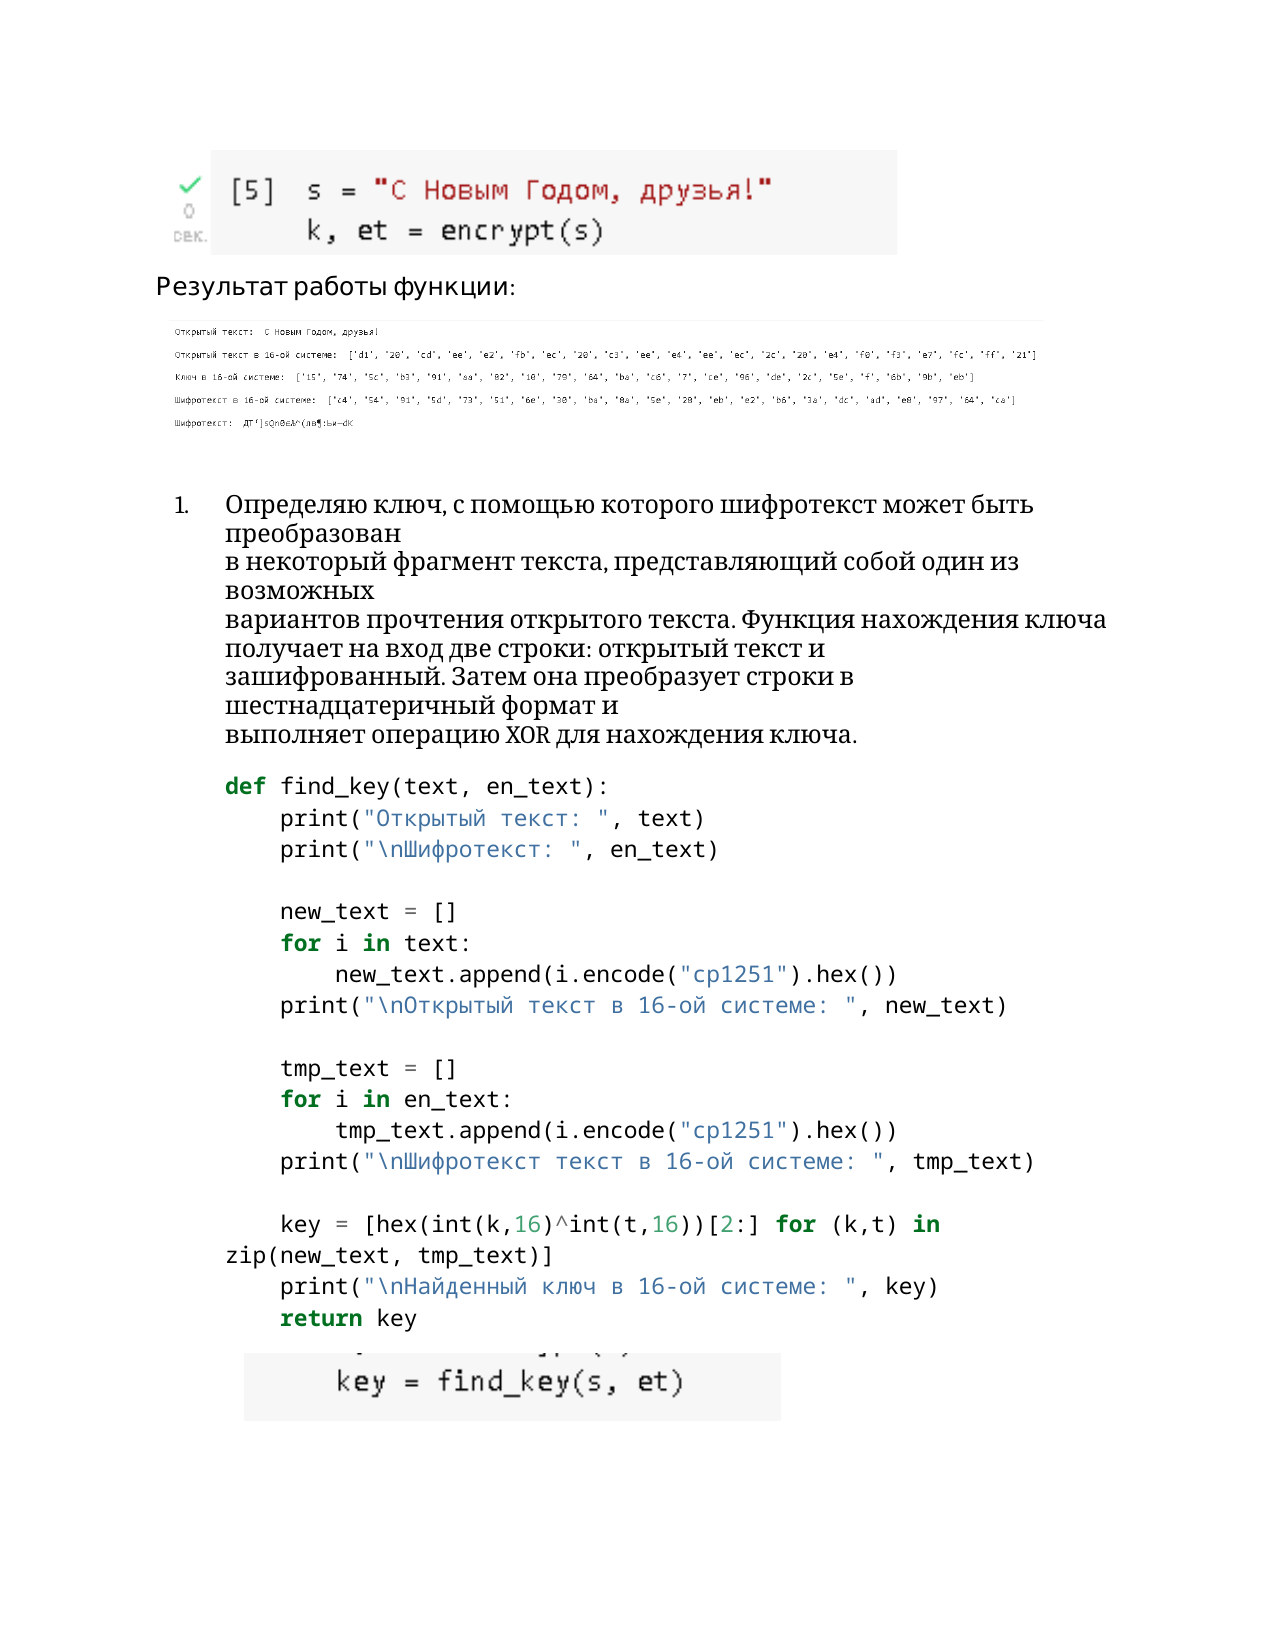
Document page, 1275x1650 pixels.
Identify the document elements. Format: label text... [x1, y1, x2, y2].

list def find_key(text, en_text): print("Открытый текст: ", text) print("\nШифротекст: ", en_text) new_text = [] for i in text: new_text.append(i.encode("cp1251").hex()) print("\nОткрытый текст в 16-ой системе: ", new_text) tmp_text = [] for i in en_text: tmp_text.append(i.encode("cp1251").hex()) print("\nШифротекст текст в 16-ой системе: ", tmp_text) key = [hex(int(k,16)^int(t,16))[2:] for (k,t) in zip(new_text, tmp_text)] print("\nНайденный ключ в 16-ой системе: ", key) return key [175, 770, 1125, 1333]
picture [168, 320, 1044, 429]
picture [174, 150, 898, 255]
text Результат работы функции: [150, 273, 1125, 302]
list Определяю ключ, с помощью которого шифротекст может быть преобразован в некоторый фрагмент текста, представляющий собой один из возможных вариантов прочтения открытого текста. Функция нахождения ключа получает на вход две строки: открытый текст и зашифрованный. Затем она преобразует строки в шестнадцатеричный формат и выполняет операцию XOR для нахождения ключа. [175, 491, 1125, 749]
picture [243, 1353, 782, 1421]
